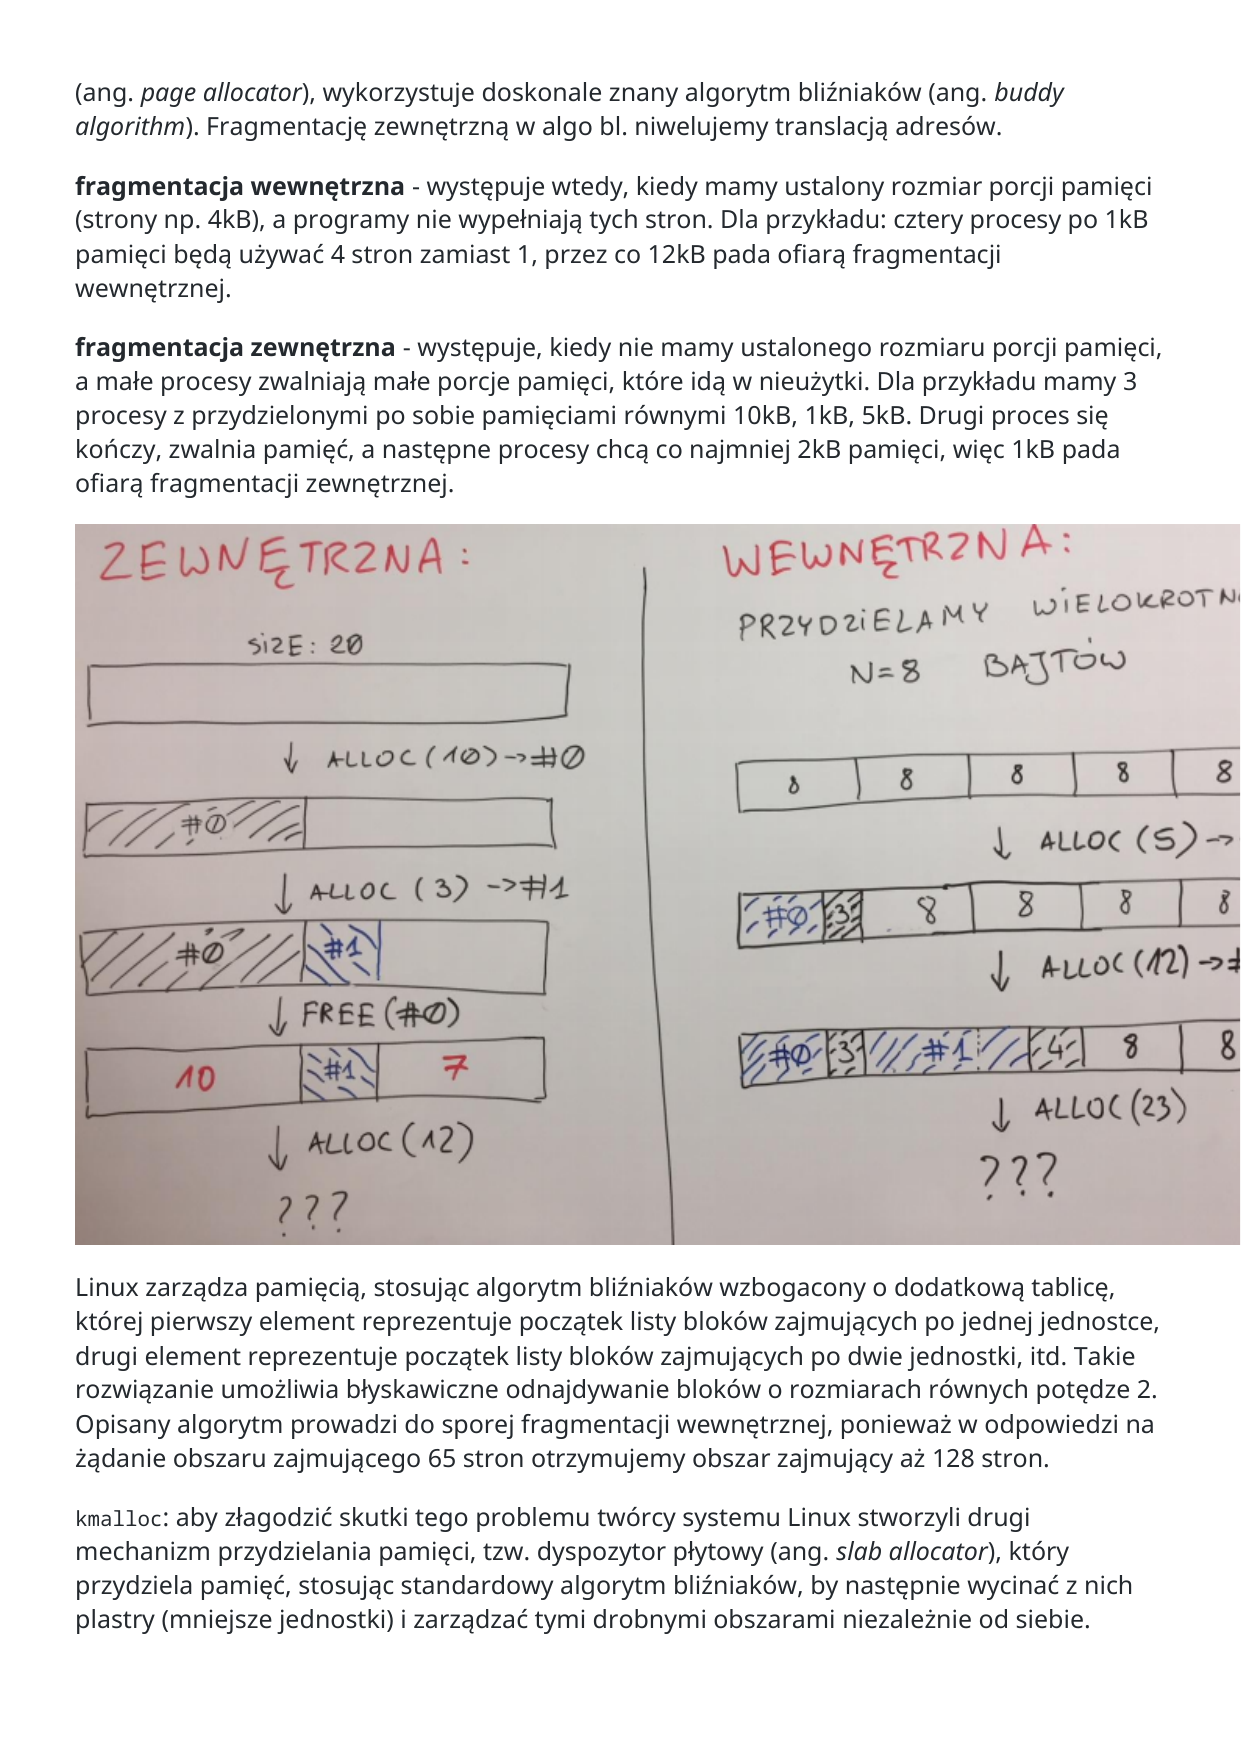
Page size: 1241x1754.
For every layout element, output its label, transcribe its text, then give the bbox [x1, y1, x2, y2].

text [75, 75, 1165, 143]
picture [75, 524, 1241, 1245]
text Linux zarządza pamięcią, stosując algorytm bliźniaków wzbogacony o dodatkową tablicę, której pierwszy element reprezentuje początek listy bloków zajmujących po jednej jednostce, drugi element reprezentuje początek listy bloków zajmujących po dwie jednostki, itd. Takie rozwiązanie umożliwia błyskawiczne odnajdywanie bloków o rozmiarach równych potędze 2. Opisany algorytm prowadzi do sporej fragmentacji wewnętrznej, ponieważ w odpowiedzi na żądanie obszaru zajmującego 65 stron otrzymujemy obszar zajmujący aż 128 stron. [75, 1270, 1165, 1474]
text fragmentacja wewnętrzna - występuje wtedy, kiedy mamy ustalony rozmiar porcji pamięci (strony np. 4kB), a programy nie wypełniają tych stron. Dla przykładu: cztery procesy po 1kB pamięci będą używać 4 stron zamiast 1, przez co 12kB pada ofiarą fragmentacji wewnętrznej. [75, 168, 1165, 304]
text fragmentacja zewnętrzna - występuje, kiedy nie mamy ustalonego rozmiaru porcji pamięci, a małe procesy zwalniają małe porcje pamięci, które idą w nieużytki. Dla przykładu mamy 3 procesy z przydzielonymi po sobie pamięciami równymi 10kB, 1kB, 5kB. Drugi proces się kończy, zwalnia pamięć, a następne procesy chcą co najmniej 2kB pamięci, więc 1kB pada ofiarą fragmentacji zewnętrznej. [75, 329, 1165, 500]
text kmalloc: aby złagodzić skutki tego problemu twórcy systemu Linux stworzyli drugi mechanizm przydzielania pamięci, tzw. dyspozytor płytowy (ang. slab allocator), który przydziela pamięć, stosując standardowy algorytm bliźniaków, by następnie wycinać z nich plastry (mniejsze jednostki) i zarządzać tymi drobnymi obszarami niezależnie od siebie. [75, 1499, 1165, 1636]
